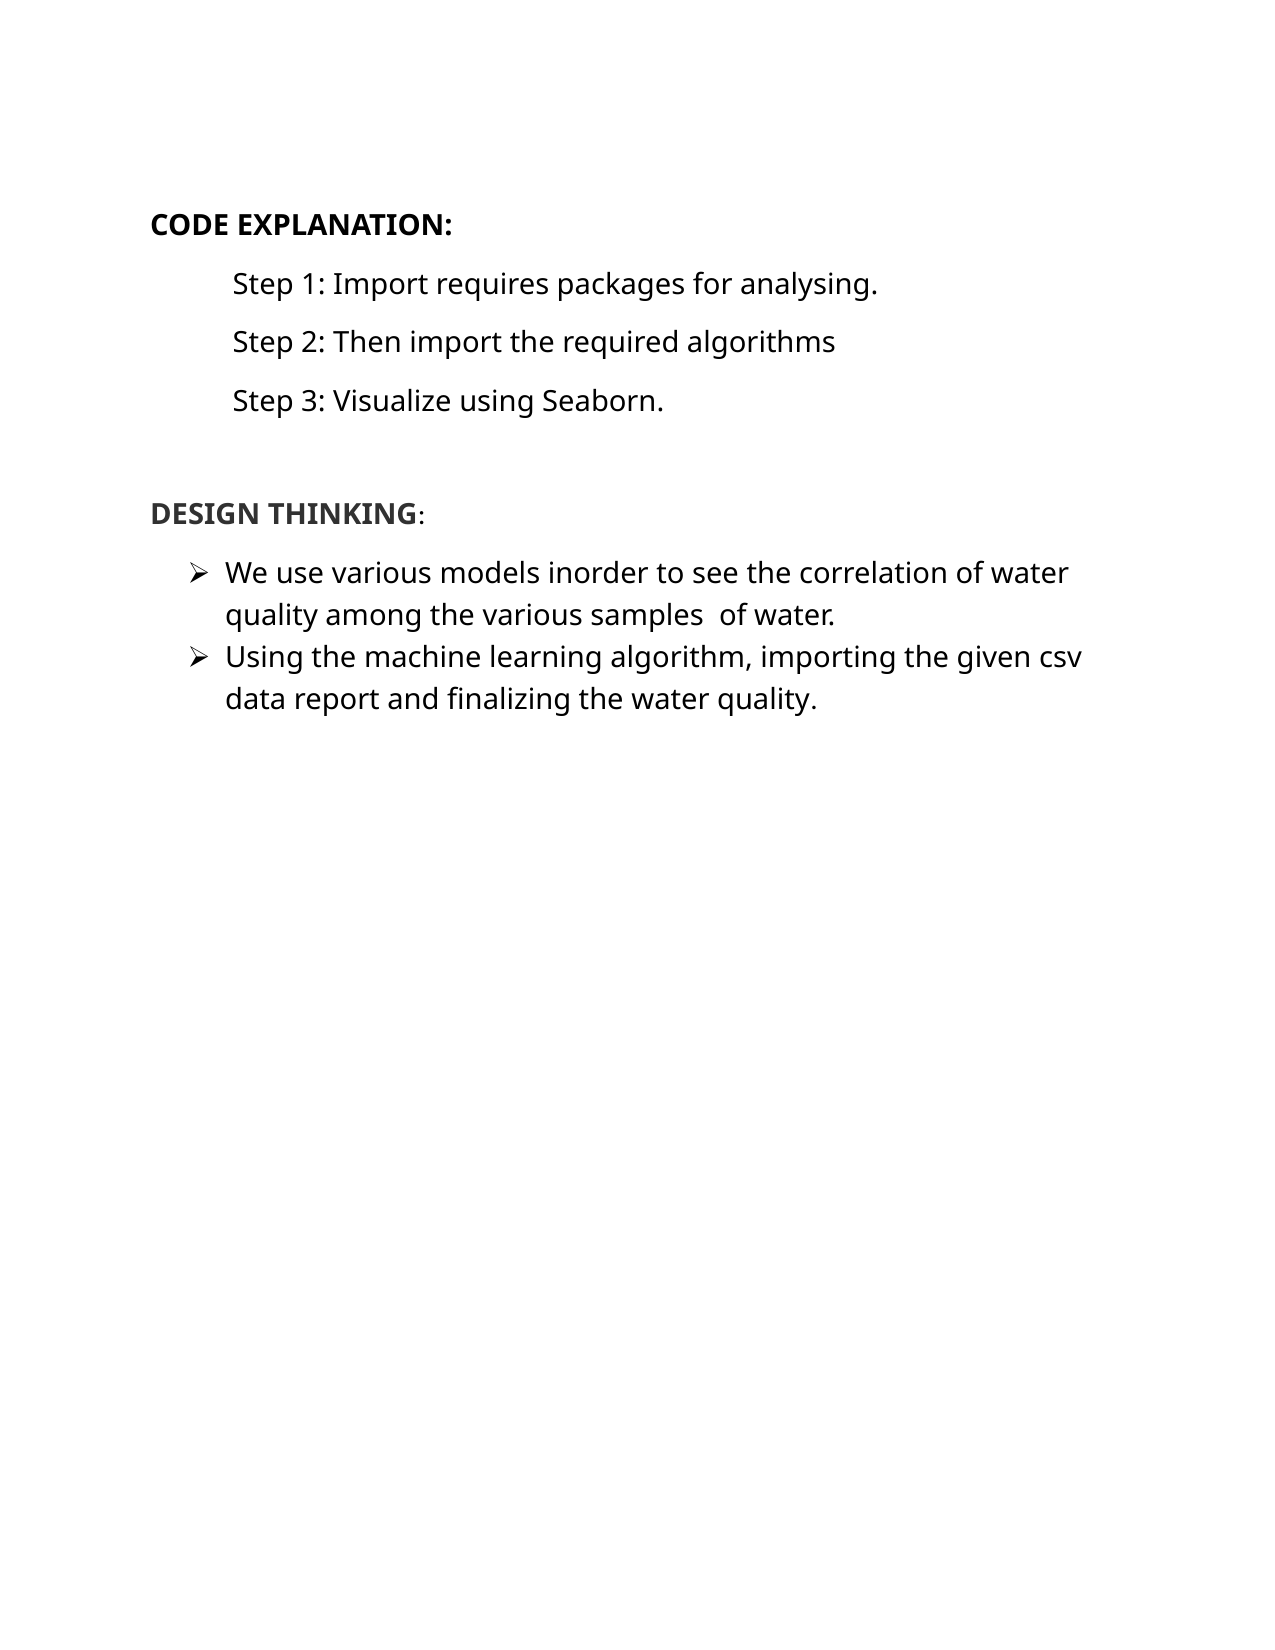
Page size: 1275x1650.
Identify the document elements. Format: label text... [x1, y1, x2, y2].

text Step 1: Import requires packages for analysing. [225, 263, 1125, 303]
text CODE EXPLANATION: [150, 204, 1125, 244]
text DESIGN THINKING: [150, 493, 1125, 533]
text Step 2: Then import the required algorithms [225, 322, 1125, 361]
text Step 3: Visualize using Seaborn. [225, 380, 1125, 420]
list Using the machine learning algorithm, importing the given csv data report and finalizing the water quality. [187, 636, 1125, 718]
list We use various models inorder to see the correlation of water quality among the various samples of water. [187, 552, 1125, 634]
